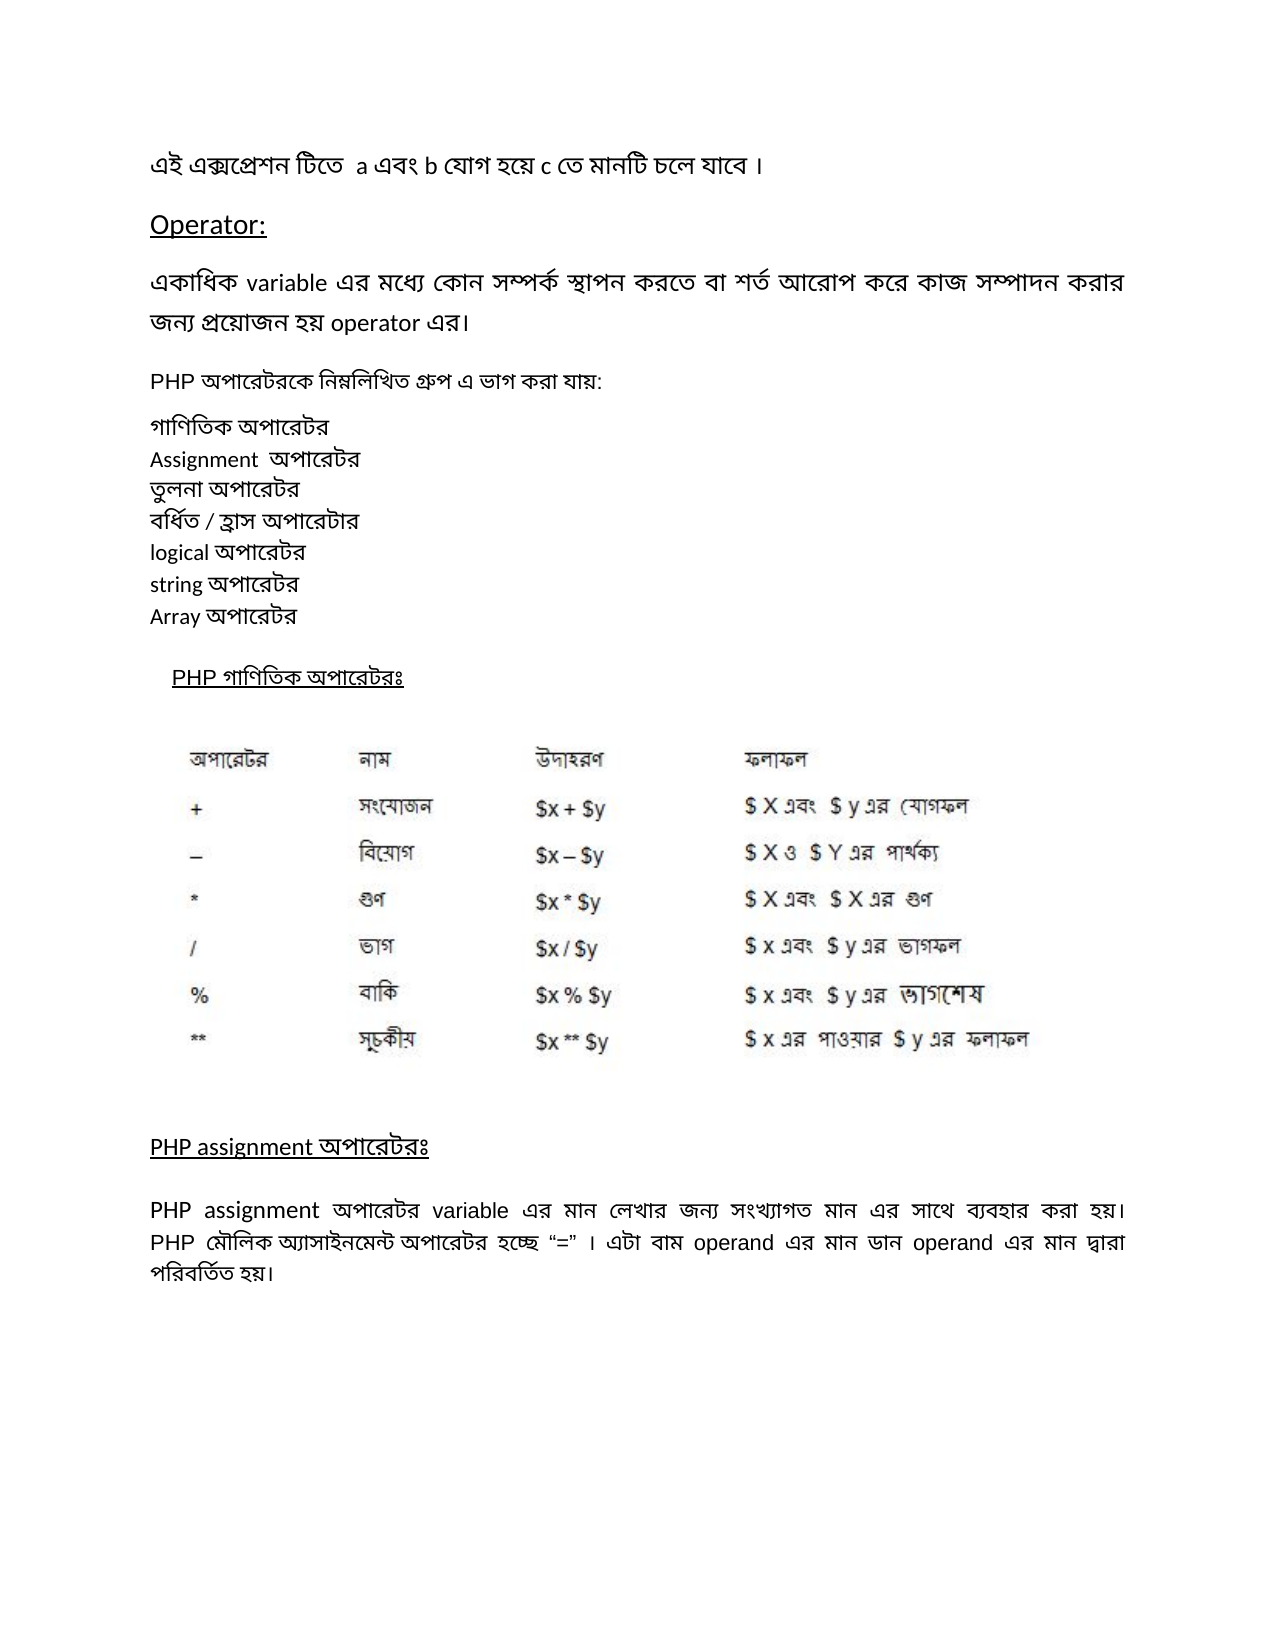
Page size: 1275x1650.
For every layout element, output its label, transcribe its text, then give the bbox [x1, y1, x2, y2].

picture [150, 723, 1125, 1098]
text বর্ধিত / হ্রাস অপারেটার [150, 507, 1125, 538]
text একাধিক variable এর মধ্যে কোন সম্পর্ক স্থাপন করতে বা শর্ত আরোপ করে কাজ সম্পাদন করার জন্য প্রয়োজন হয় operator এর। [150, 268, 1125, 341]
text string অপারেটর [150, 570, 1125, 602]
text Operator: [150, 206, 1125, 241]
text Assignment অপারেটর [150, 445, 1125, 476]
text Array অপারেটর [150, 602, 1125, 633]
text PHP assignment অপারেটর variable এর মান লেখার জন্য সংখ্যাগত মান এর সাথে ব্যবহার করা হয়। PHP মৌলিক অ্যাসাইনমেন্ট অপারেটর হচ্ছে “=” । এটা বাম operand এর মান ডান operand এর মান দ্বারা পরিবর্তিত হয়। [150, 1194, 1125, 1290]
text PHP গাণিতিক অপারেটরঃ [172, 663, 1125, 694]
text PHP assignment অপারেটরঃ [150, 1131, 1125, 1165]
text logical অপারেটর [150, 538, 1125, 570]
text PHP অপারেটরকে নিম্নলিখিত গ্রুপ এ ভাগ করা যায়: [150, 367, 1125, 399]
text তুলনা অপারেটর [150, 476, 1125, 507]
text এই এক্সপ্রেশন টিতে a এবং b যোগ হয়ে c তে মানটি চলে যাবে । [150, 150, 1125, 181]
text গাণিতিক অপারেটর [150, 414, 1125, 445]
